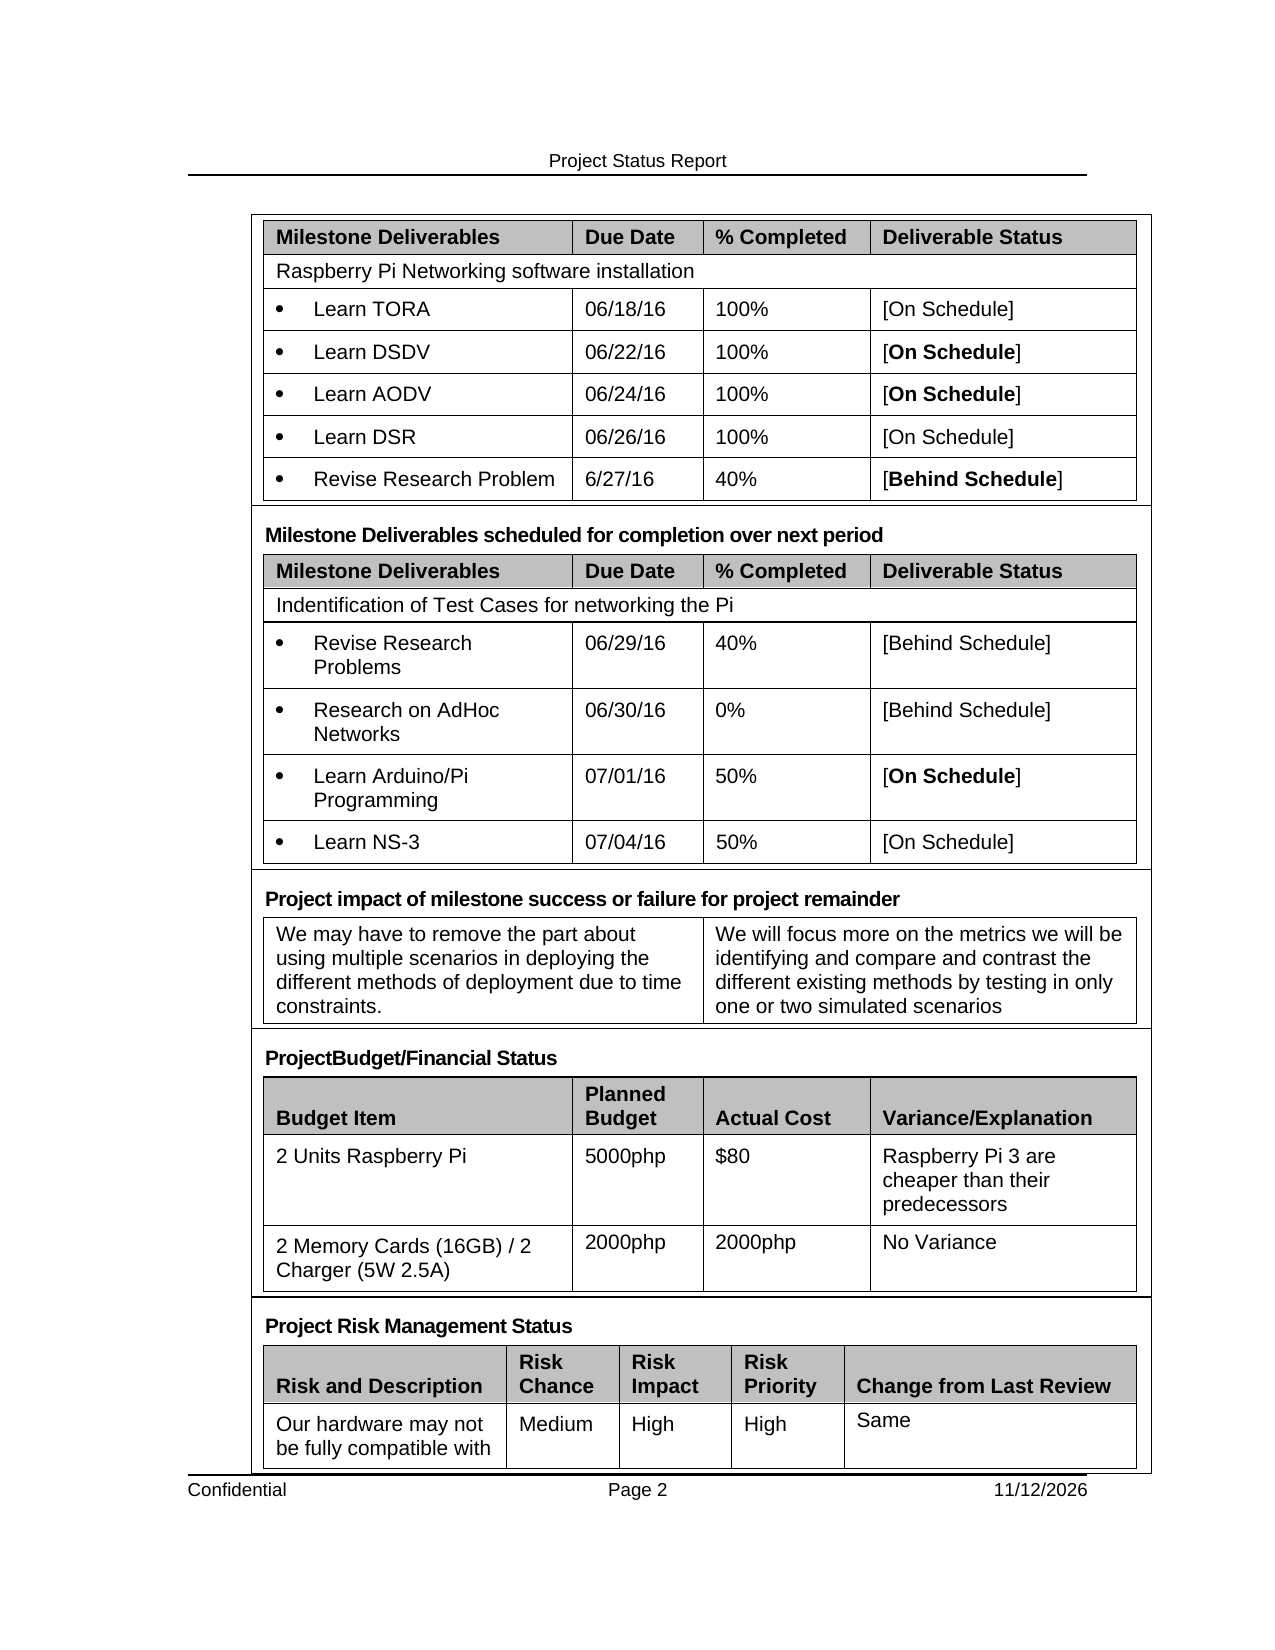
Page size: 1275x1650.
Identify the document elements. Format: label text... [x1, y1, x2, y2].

table_cell ProjectBudget/Financial Status [252, 1029, 1151, 1296]
table_cell Milestone Deliverables scheduled for completion over next period [252, 506, 1151, 868]
table_cell Project impact of milestone success or failure for project remainder [252, 870, 1151, 1028]
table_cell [252, 215, 1151, 505]
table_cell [252, 1298, 1151, 1473]
